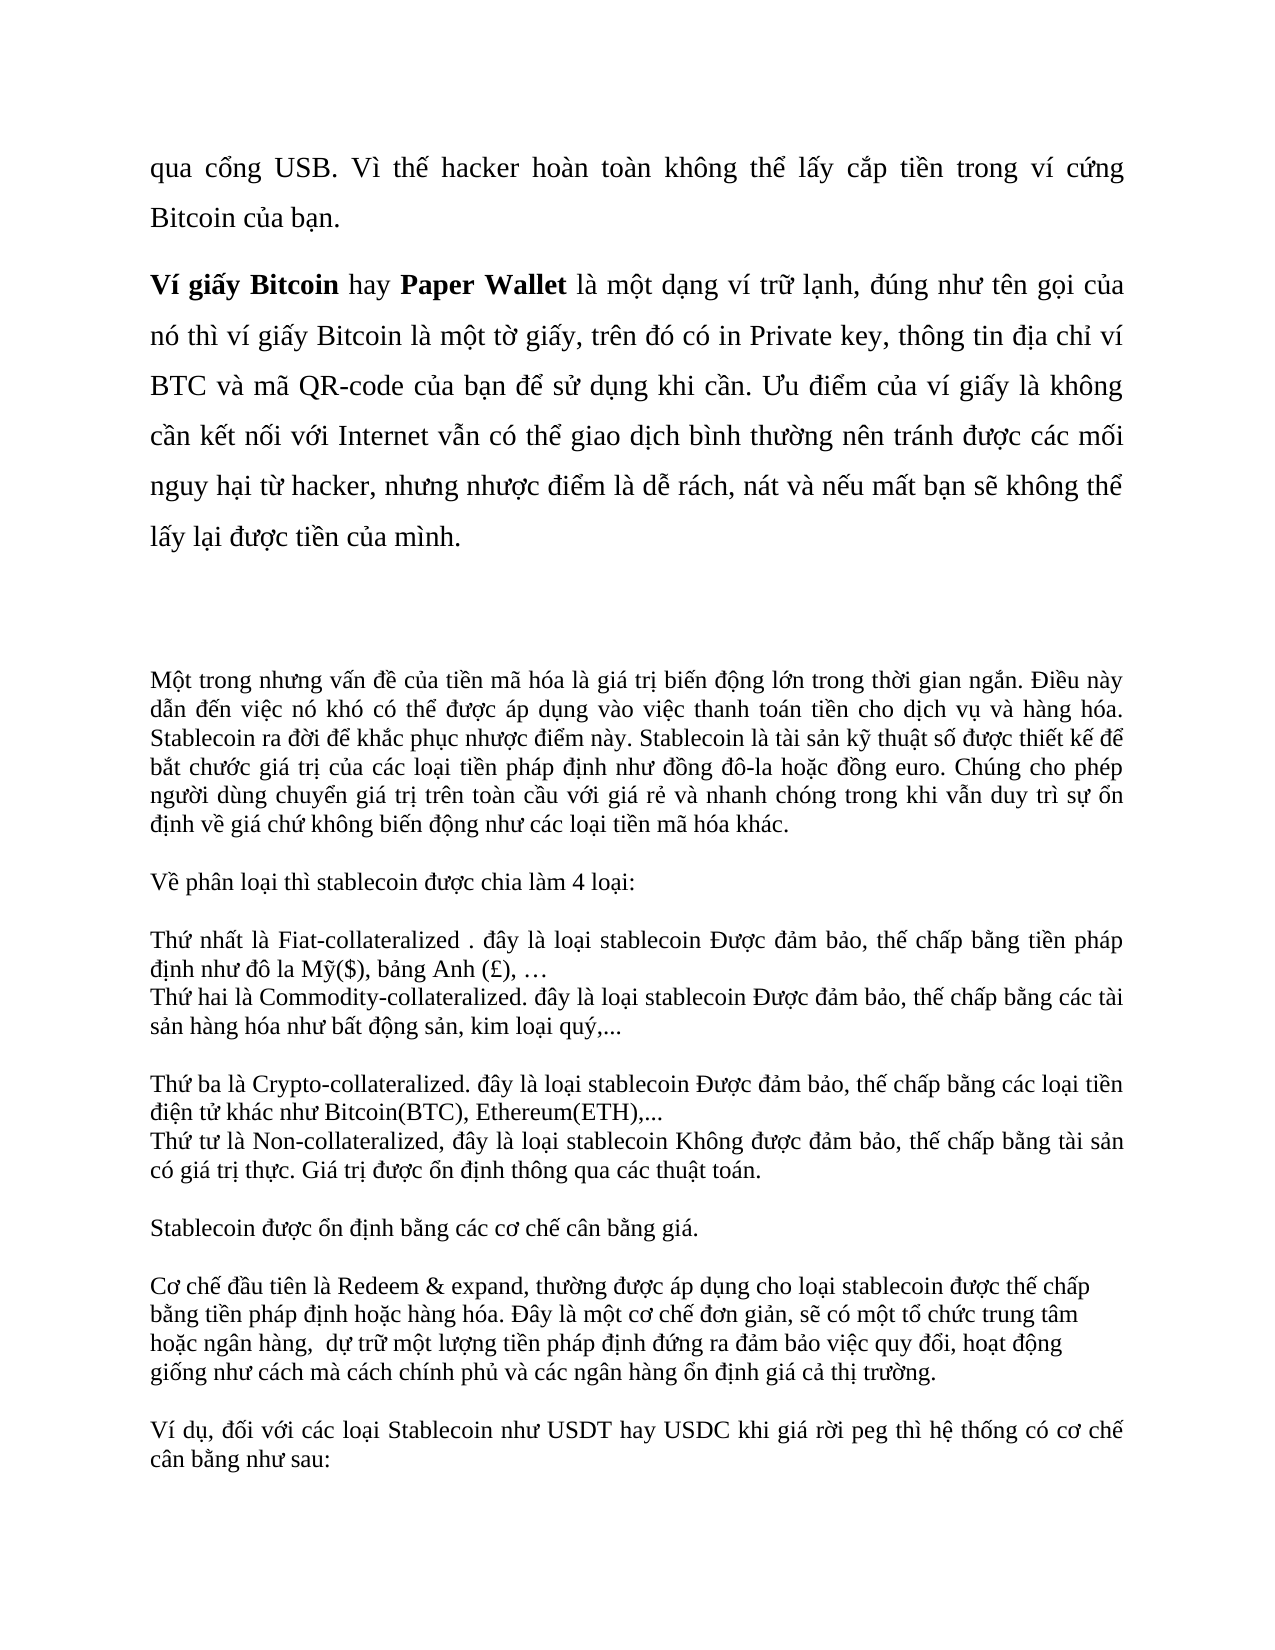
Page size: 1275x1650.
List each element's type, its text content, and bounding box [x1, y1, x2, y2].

text Thứ nhất là Fiat-collateralized . đây là loại stablecoin Được đảm bảo, thế chấp bằng tiền pháp định như đô la Mỹ($), bảng Anh (£), … [150, 925, 1125, 982]
text Ví giấy Bitcoin hay Paper Wallet là một dạng ví trữ lạnh, đúng như tên gọi của nó thì ví giấy Bitcoin là một tờ giấy, trên đó có in Private key, thông tin địa chỉ ví BTC và mã QR-code của bạn để sử dụng khi cần. Ưu điểm của ví giấy là không cần kết nối với Internet vẫn có thể giao dịch bình thường nên tránh được các mối nguy hại từ hacker, nhưng nhược điểm là dễ rách, nát và nếu mất bạn sẽ không thể lấy lại được tiền của mình. [150, 267, 1125, 552]
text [150, 150, 1125, 234]
text Cơ chế đầu tiên là Redeem & expand, thường được áp dụng cho loại stablecoin được thế chấp bằng tiền pháp định hoặc hàng hóa. Đây là một cơ chế đơn giản, sẽ có một tổ chức trung tâm hoặc ngân hàng, dự trữ một lượng tiền pháp định đứng ra đảm bảo việc quy đổi, hoạt động giống như cách mà cách chính phủ và các ngân hàng ổn định giá cả thị trường. [150, 1271, 1125, 1386]
text Thứ hai là Commodity-collateralized. đây là loại stablecoin Được đảm bảo, thế chấp bằng các tài sản hàng hóa như bất động sản, kim loại quý,... [150, 982, 1125, 1040]
text Ví dụ, đối với các loại Stablecoin như USDT hay USDC khi giá rời peg thì hệ thống có cơ chế cân bằng như sau: [150, 1415, 1125, 1472]
text Stablecoin được ổn định bằng các cơ chế cân bằng giá. [150, 1213, 1125, 1242]
text Thứ tư là Non-collateralized, đây là loại stablecoin Không được đảm bảo, thế chấp bằng tài sản có giá trị thực. Giá trị được ổn định thông qua các thuật toán. [150, 1126, 1125, 1184]
text Một trong nhưng vấn đề của tiền mã hóa là giá trị biến động lớn trong thời gian ngắn. Điều này dẫn đến việc nó khó có thể được áp dụng vào việc thanh toán tiền cho dịch vụ và hàng hóa. Stablecoin ra đời để khắc phục nhược điểm này. Stablecoin là tài sản kỹ thuật số được thiết kế để bắt chước giá trị của các loại tiền pháp định như đồng đô-la hoặc đồng euro. Chúng cho phép người dùng chuyển giá trị trên toàn cầu với giá rẻ và nhanh chóng trong khi vẫn duy trì sự ổn định về giá chứ không biến động như các loại tiền mã hóa khác. [150, 665, 1125, 838]
text Về phân loại thì stablecoin được chia làm 4 loại: [150, 867, 1125, 896]
text Thứ ba là Crypto-collateralized. đây là loại stablecoin Được đảm bảo, thế chấp bằng các loại tiền điện tử khác như Bitcoin(BTC), Ethereum(ETH),... [150, 1069, 1125, 1126]
